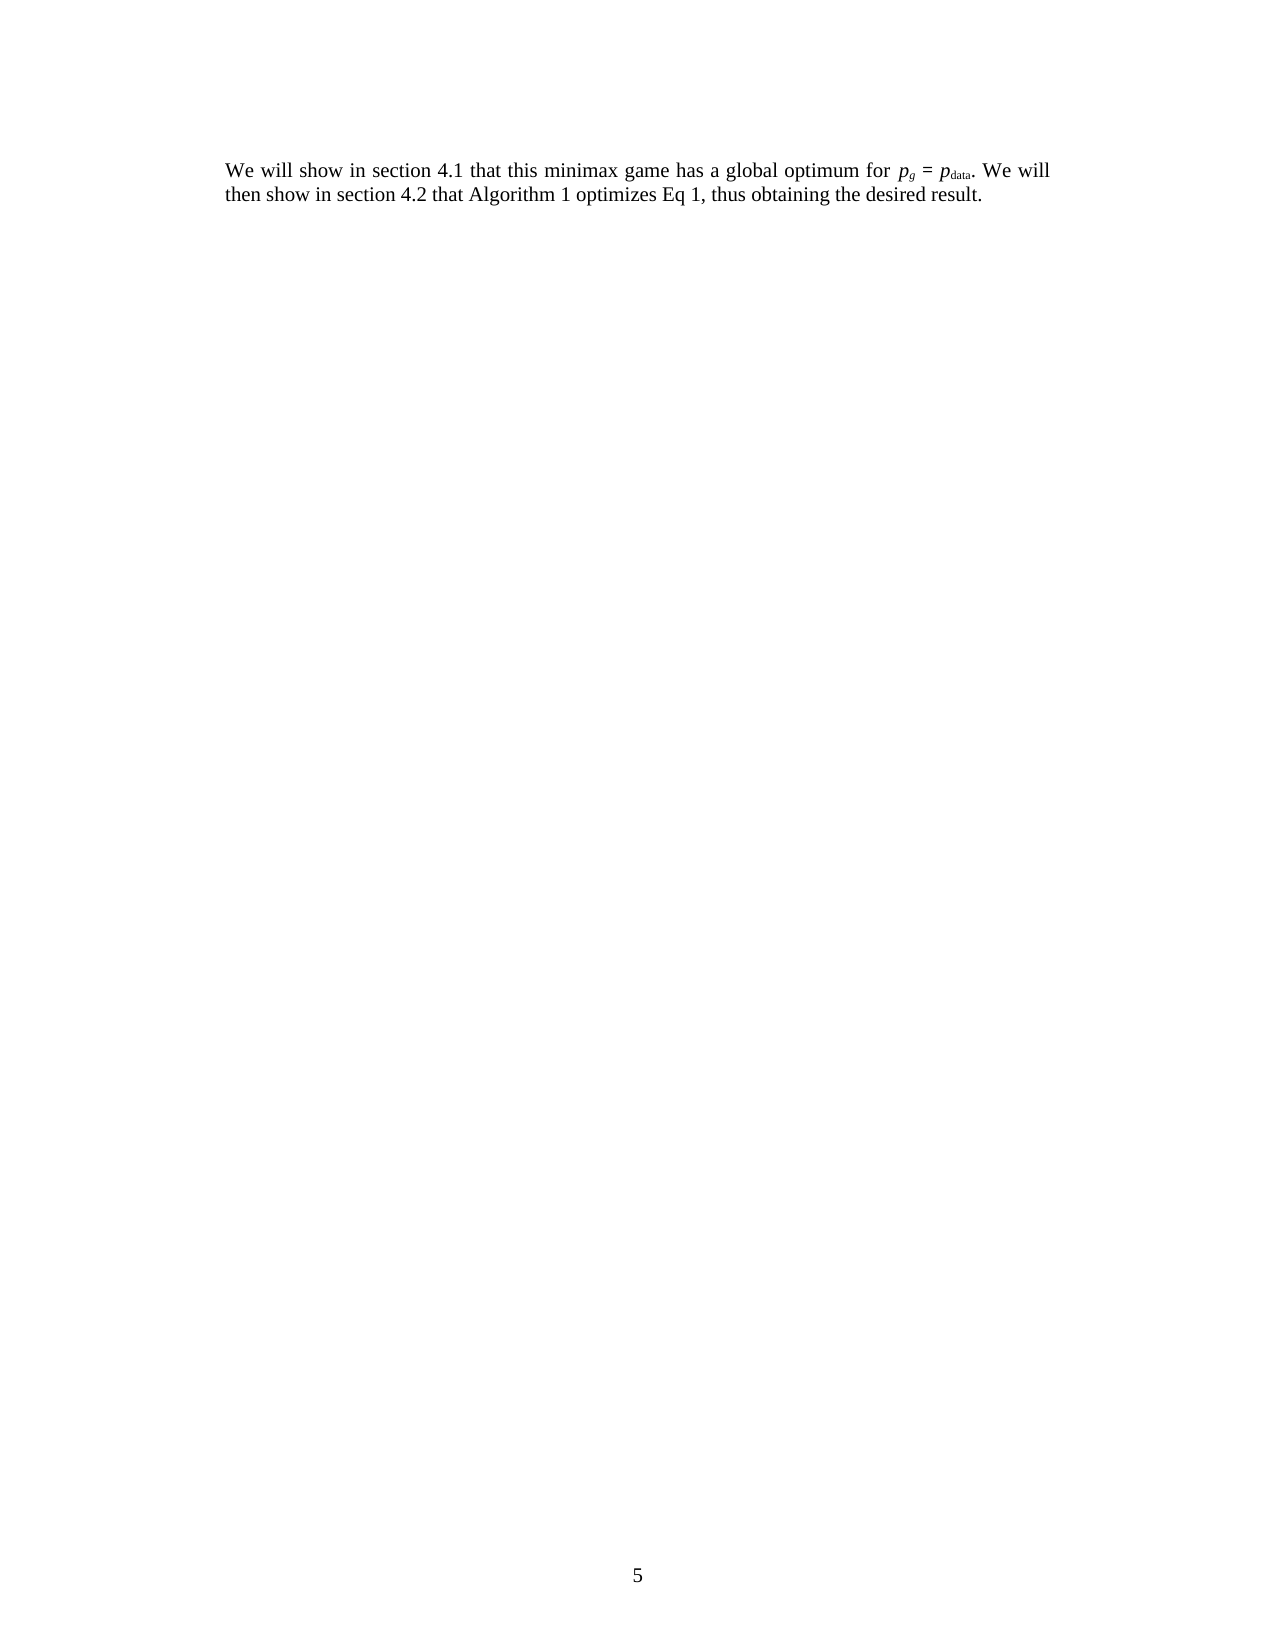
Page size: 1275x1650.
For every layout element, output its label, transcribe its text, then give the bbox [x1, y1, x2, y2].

text We will show in section 4.1 that this minimax game has a global optimum for pg = pdata. We will then show in section 4.2 that Algorithm 1 optimizes Eq 1, thus obtaining the desired result. [225, 156, 1050, 206]
